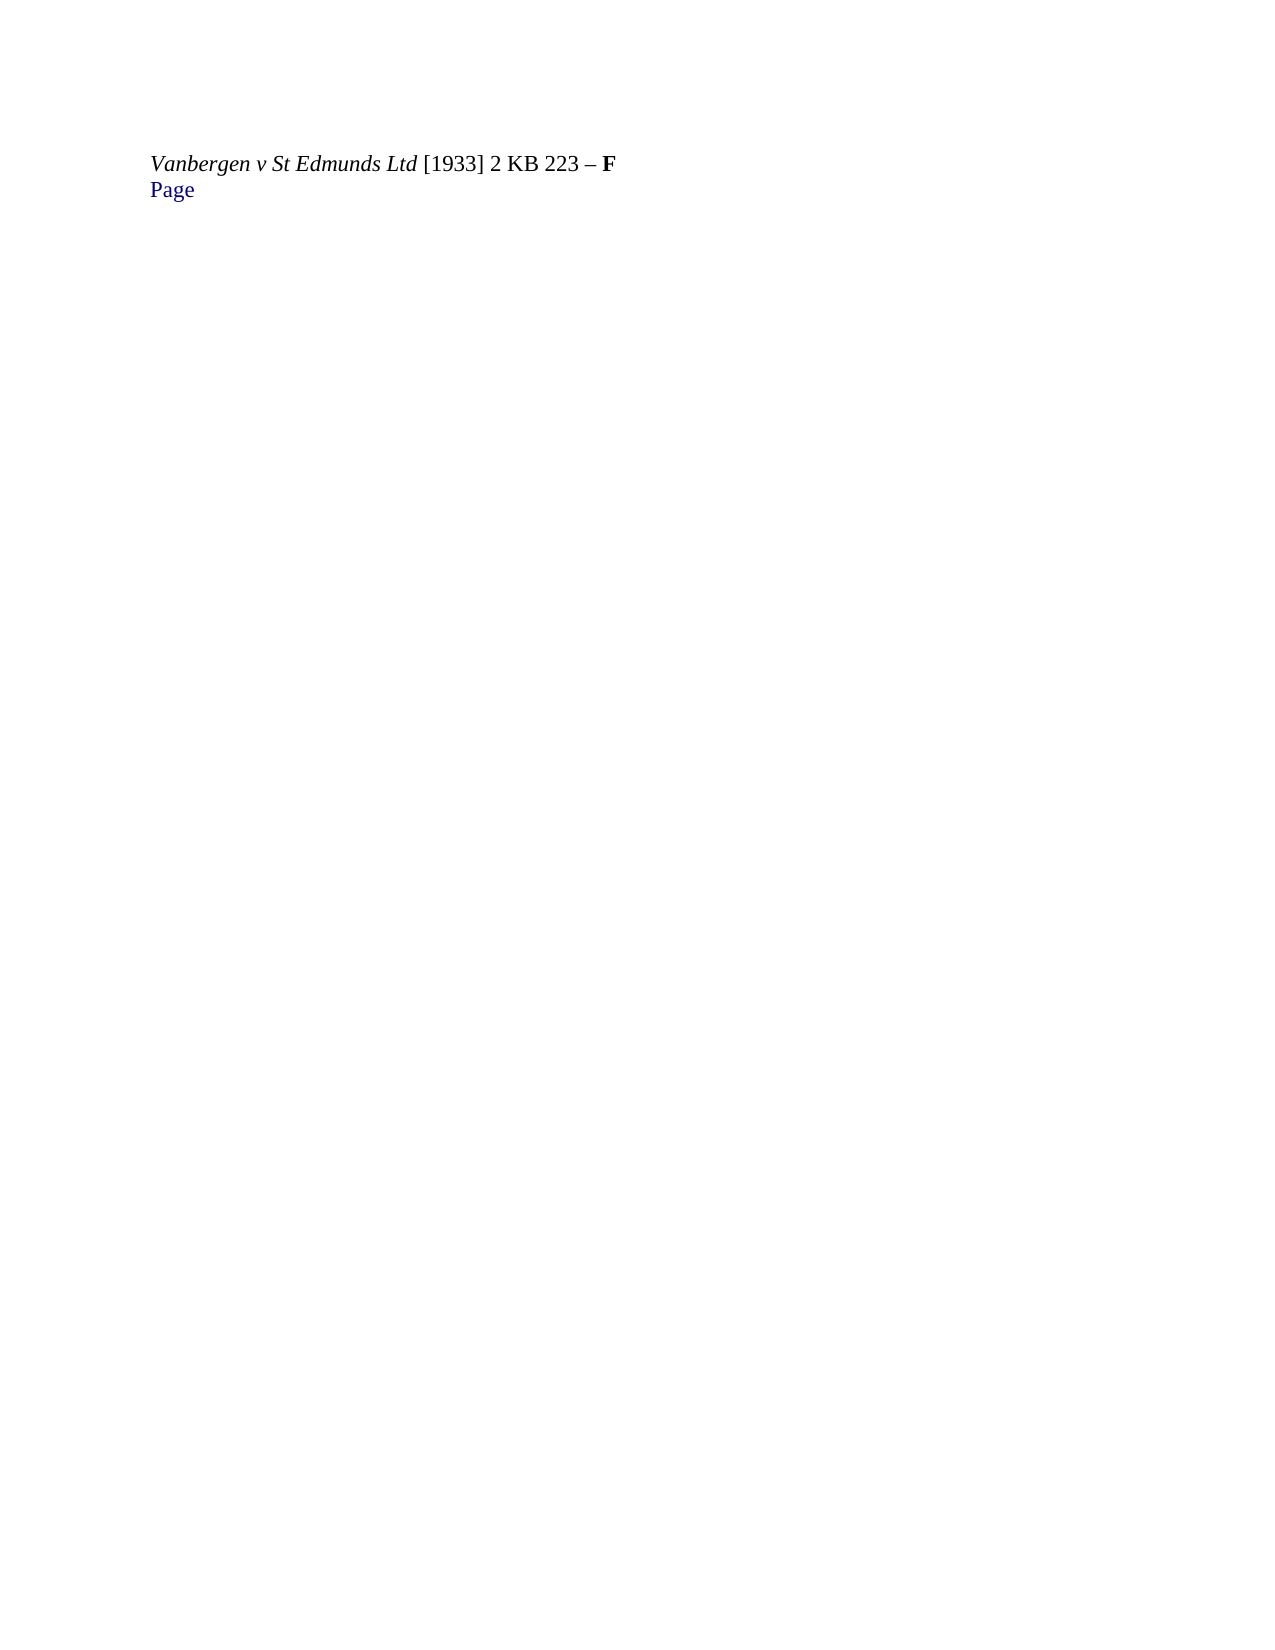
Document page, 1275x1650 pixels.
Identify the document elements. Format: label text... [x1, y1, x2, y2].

text Vanbergen v St Edmunds Ltd [1933] 2 KB 223 – F [150, 150, 1125, 176]
text Page [150, 176, 1125, 203]
